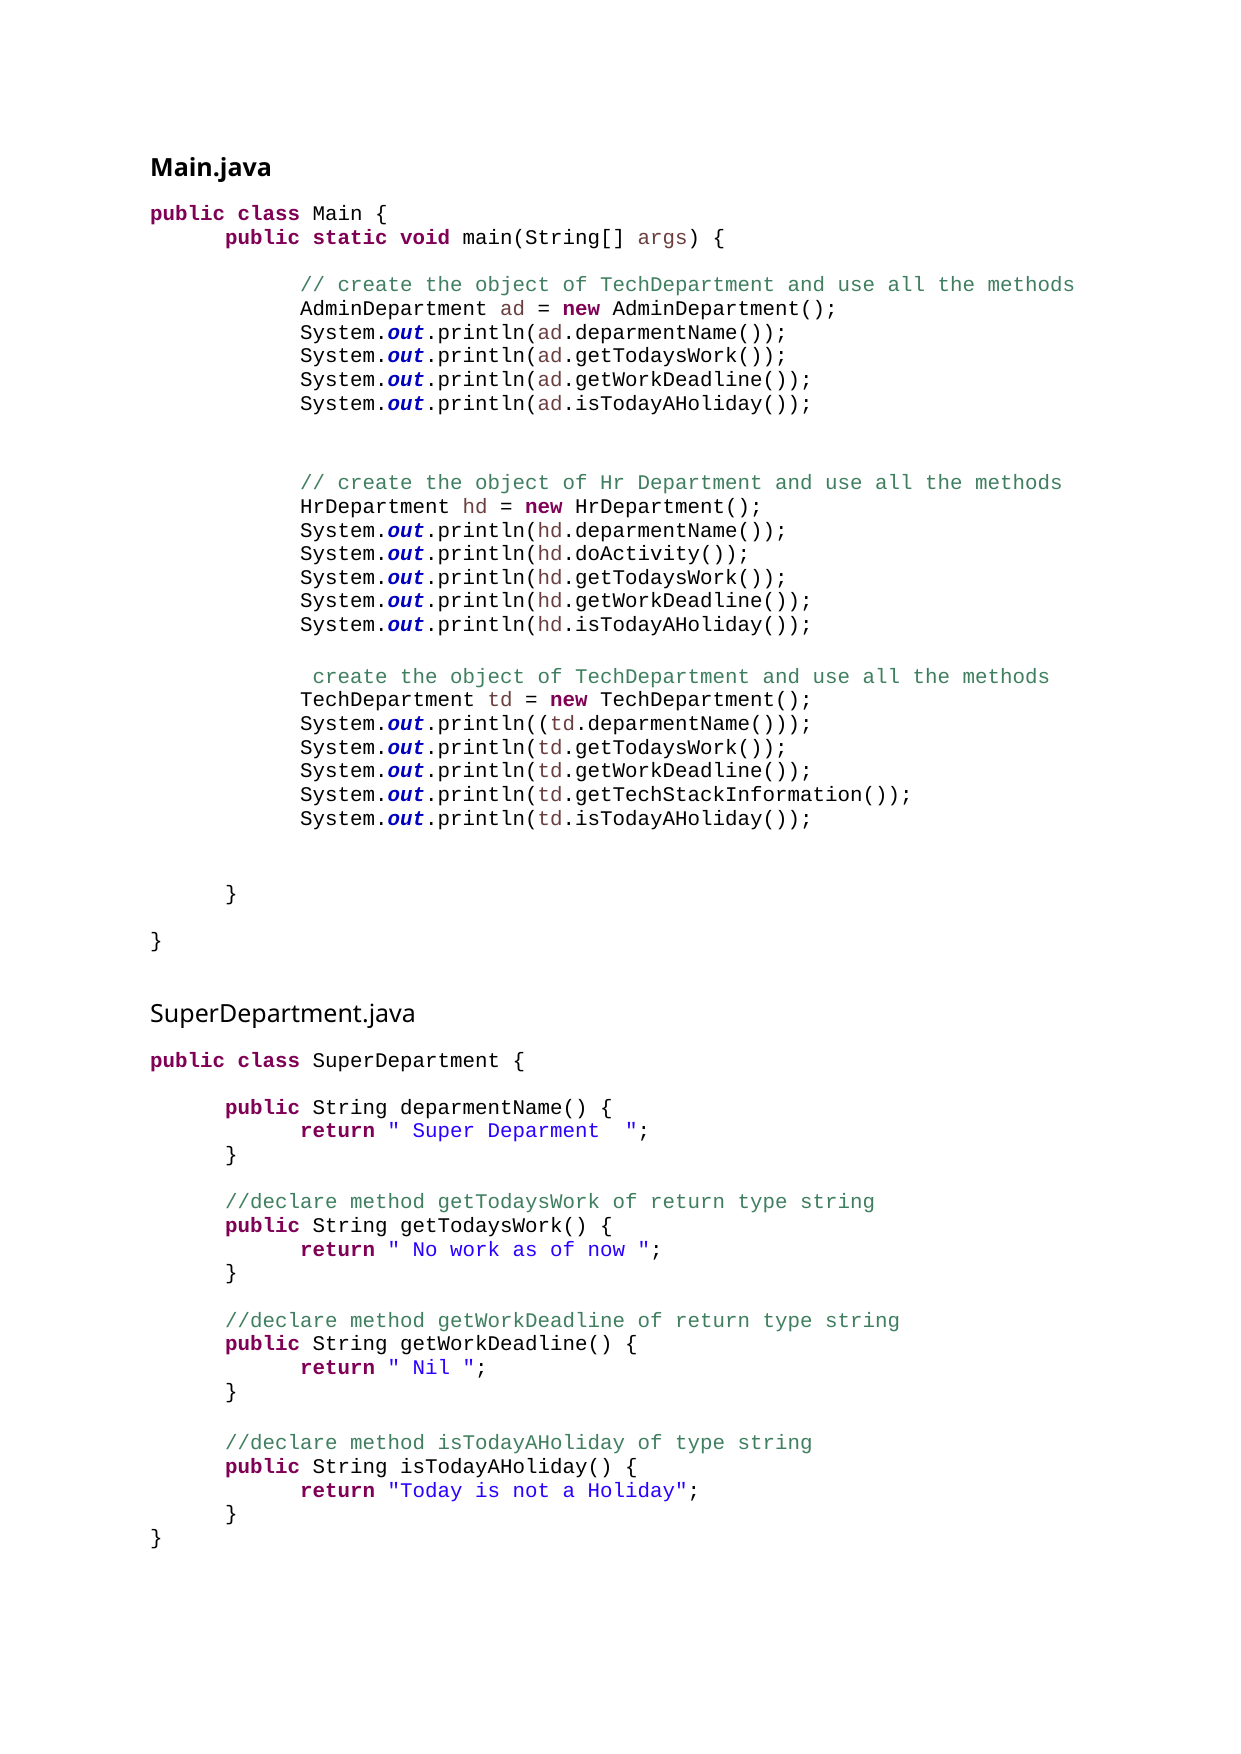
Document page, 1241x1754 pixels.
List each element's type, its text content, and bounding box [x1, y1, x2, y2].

text HrDepartment hd = new HrDepartment(); [150, 496, 1090, 519]
text } [150, 930, 1090, 954]
text System.out.println(hd.deparmentName()); [150, 519, 1090, 543]
text SuperDepartment.java [150, 996, 1090, 1030]
text } [150, 1262, 1090, 1286]
text } [150, 1381, 1090, 1404]
text System.out.println(ad.isTodayAHoliday()); [150, 393, 1090, 416]
text //declare method isTodayAHoliday of type string [150, 1432, 1090, 1456]
text TechDepartment td = new TechDepartment(); [150, 689, 1090, 713]
text } [150, 1503, 1090, 1527]
text System.out.println(hd.getWorkDeadline()); [150, 591, 1090, 614]
text public String deparmentName() { [150, 1097, 1090, 1121]
text } [150, 883, 1090, 907]
text public static void main(String[] args) { [150, 227, 1090, 251]
text System.out.println(hd.doActivity()); [150, 543, 1090, 567]
text System.out.println(hd.getTodaysWork()); [150, 567, 1090, 591]
text public String getTodaysWork() { [150, 1215, 1090, 1239]
text public String isTodayAHoliday() { [150, 1456, 1090, 1479]
text public class SuperDepartment { [150, 1049, 1090, 1073]
text return " No work as of now "; [150, 1239, 1090, 1262]
text // create the object of Hr Department and use all the methods [150, 472, 1090, 496]
text return " Nil "; [150, 1357, 1090, 1381]
text Main.java [150, 150, 1090, 184]
text //declare method getWorkDeadline of return type string [150, 1310, 1090, 1333]
text return " Super Deparment "; [150, 1121, 1090, 1144]
text } [150, 1144, 1090, 1168]
text public class Main { [150, 203, 1090, 227]
text public String getWorkDeadline() { [150, 1333, 1090, 1357]
text AdminDepartment ad = new AdminDepartment(); [150, 298, 1090, 322]
text //declare method getTodaysWork of return type string [150, 1191, 1090, 1215]
text System.out.println(hd.isTodayAHoliday()); [150, 614, 1090, 638]
text System.out.println(td.getTodaysWork()); [150, 737, 1090, 760]
text System.out.println(ad.getTodaysWork()); [150, 345, 1090, 369]
text // create the object of TechDepartment and use all the methods [150, 274, 1090, 298]
text System.out.println(ad.deparmentName()); [150, 322, 1090, 345]
text System.out.println(td.isTodayAHoliday()); [150, 808, 1090, 831]
text System.out.println(ad.getWorkDeadline()); [150, 369, 1090, 393]
text System.out.println((td.deparmentName())); [150, 713, 1090, 737]
text System.out.println(td.getWorkDeadline()); [150, 760, 1090, 784]
text } [150, 1527, 1090, 1551]
text System.out.println(td.getTechStackInformation()); [150, 784, 1090, 808]
text create the object of TechDepartment and use all the methods [150, 666, 1090, 689]
text return "Today is not a Holiday"; [150, 1479, 1090, 1503]
